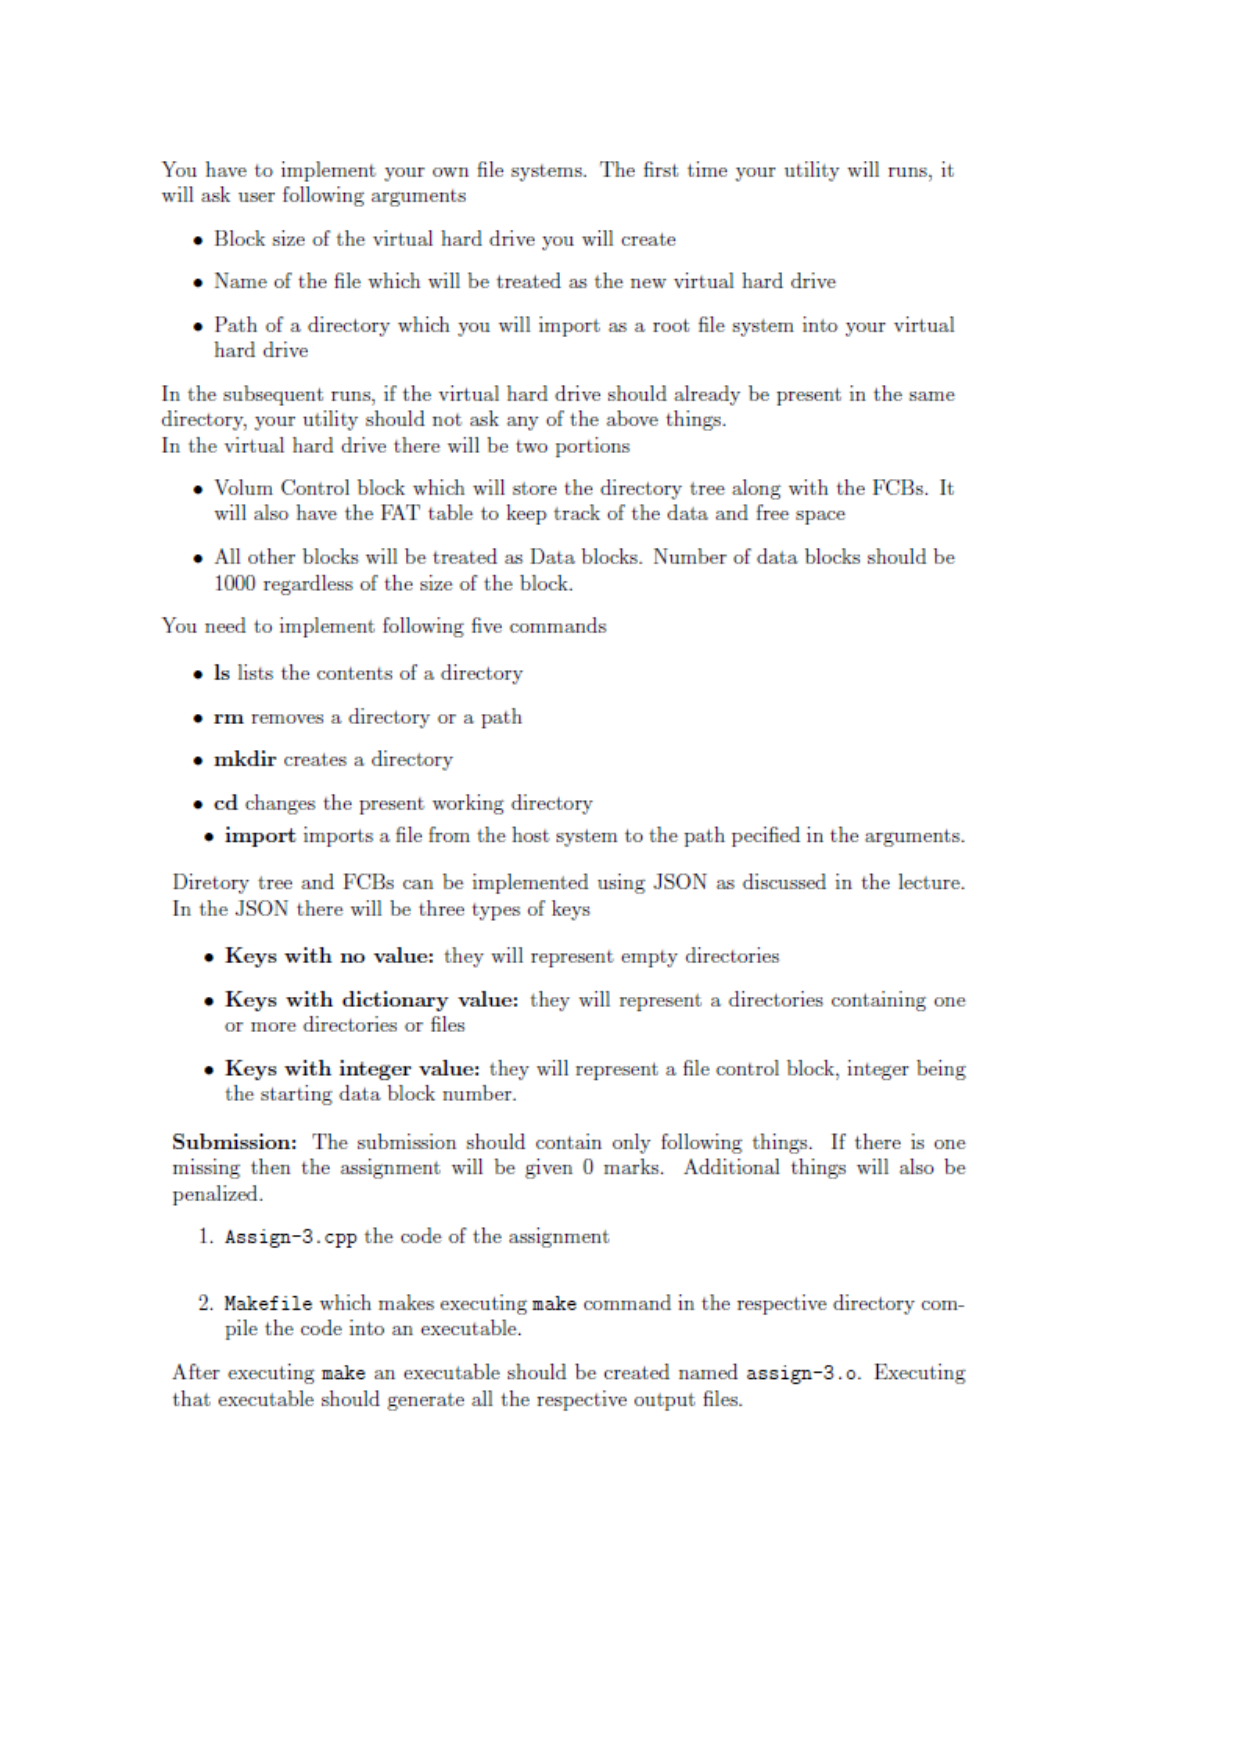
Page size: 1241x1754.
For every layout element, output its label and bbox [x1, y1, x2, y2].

picture [150, 819, 990, 1270]
picture [150, 1271, 1010, 1419]
picture [150, 150, 987, 818]
